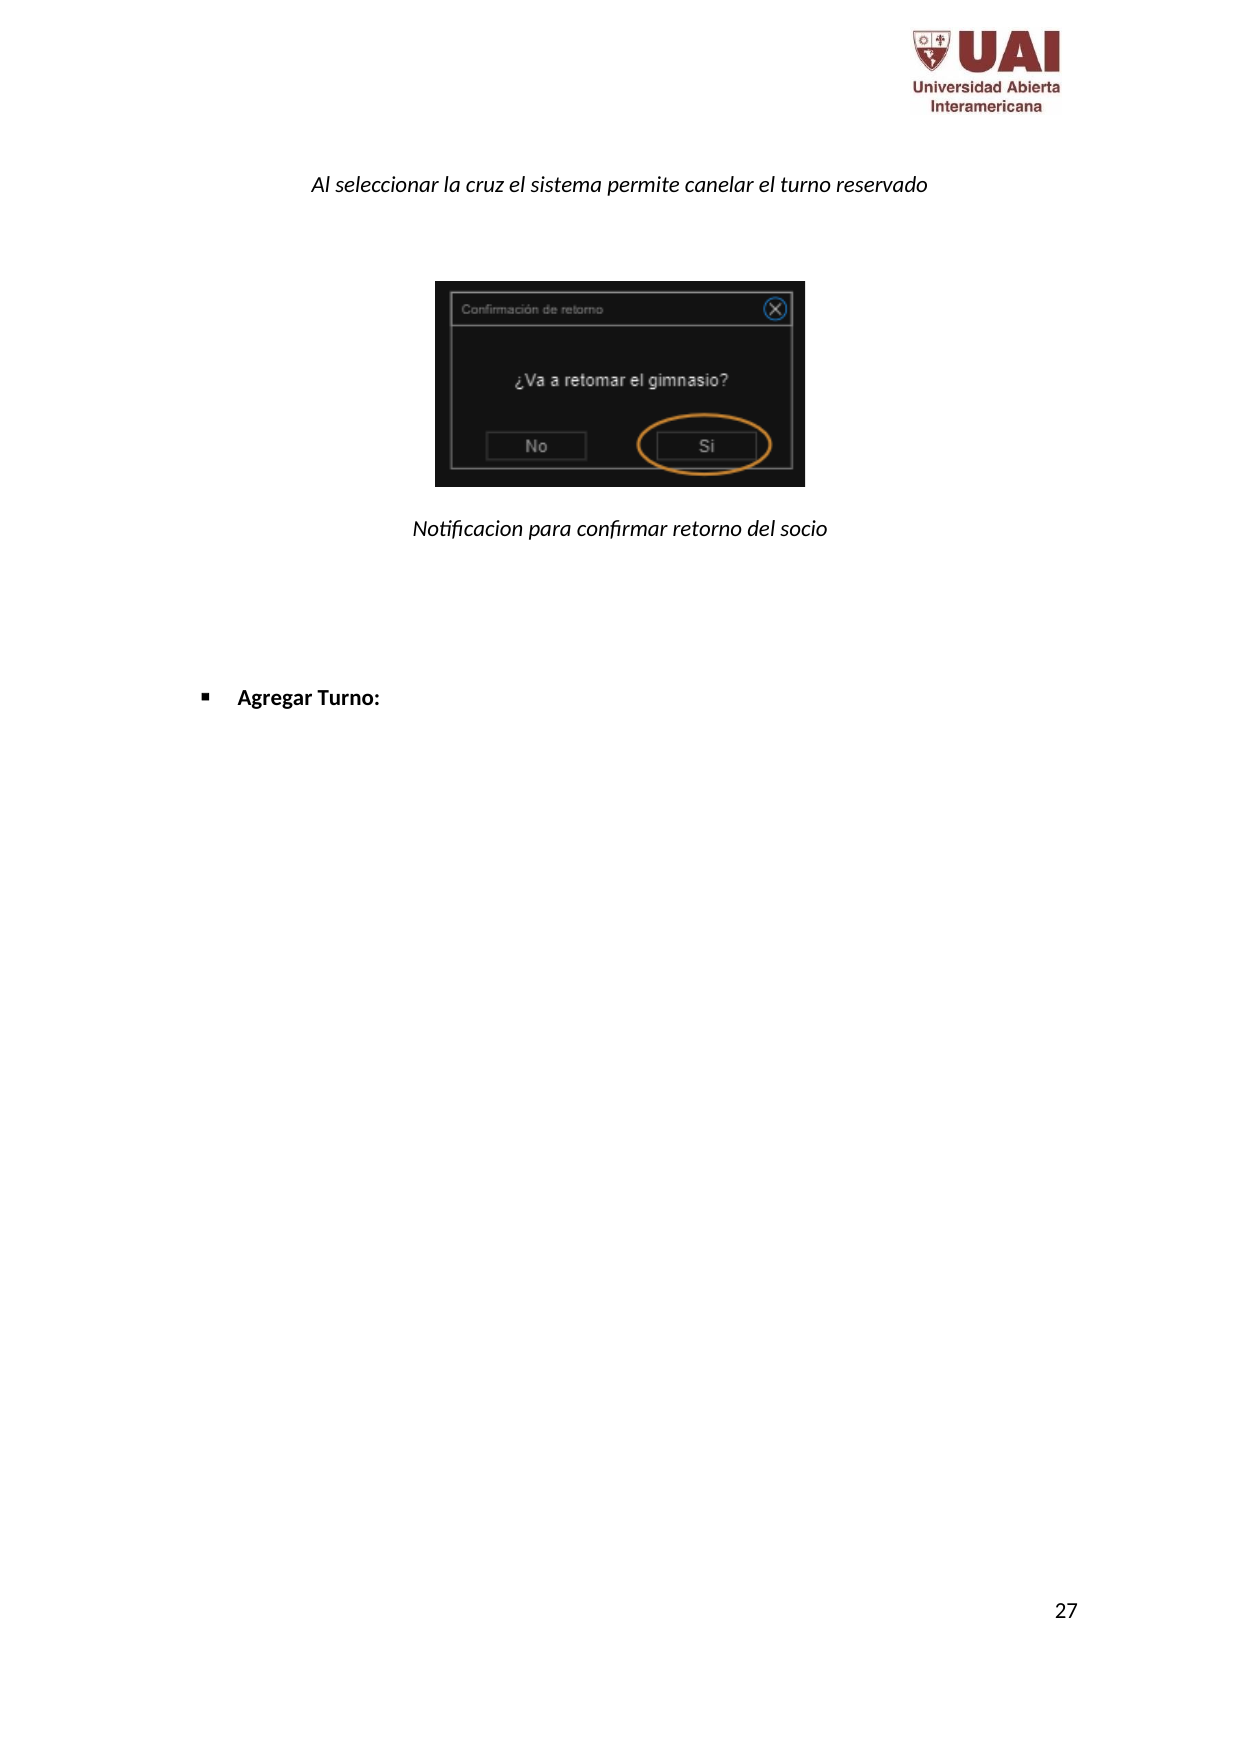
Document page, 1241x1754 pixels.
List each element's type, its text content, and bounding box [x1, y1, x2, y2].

list Agregar Turno: [200, 683, 1078, 711]
picture [910, 27, 1062, 115]
text Notificacion para confirmar retorno del socio [162, 514, 1078, 543]
text Al seleccionar la cruz el sistema permite canelar el turno reservado [162, 170, 1078, 198]
picture [435, 281, 806, 487]
